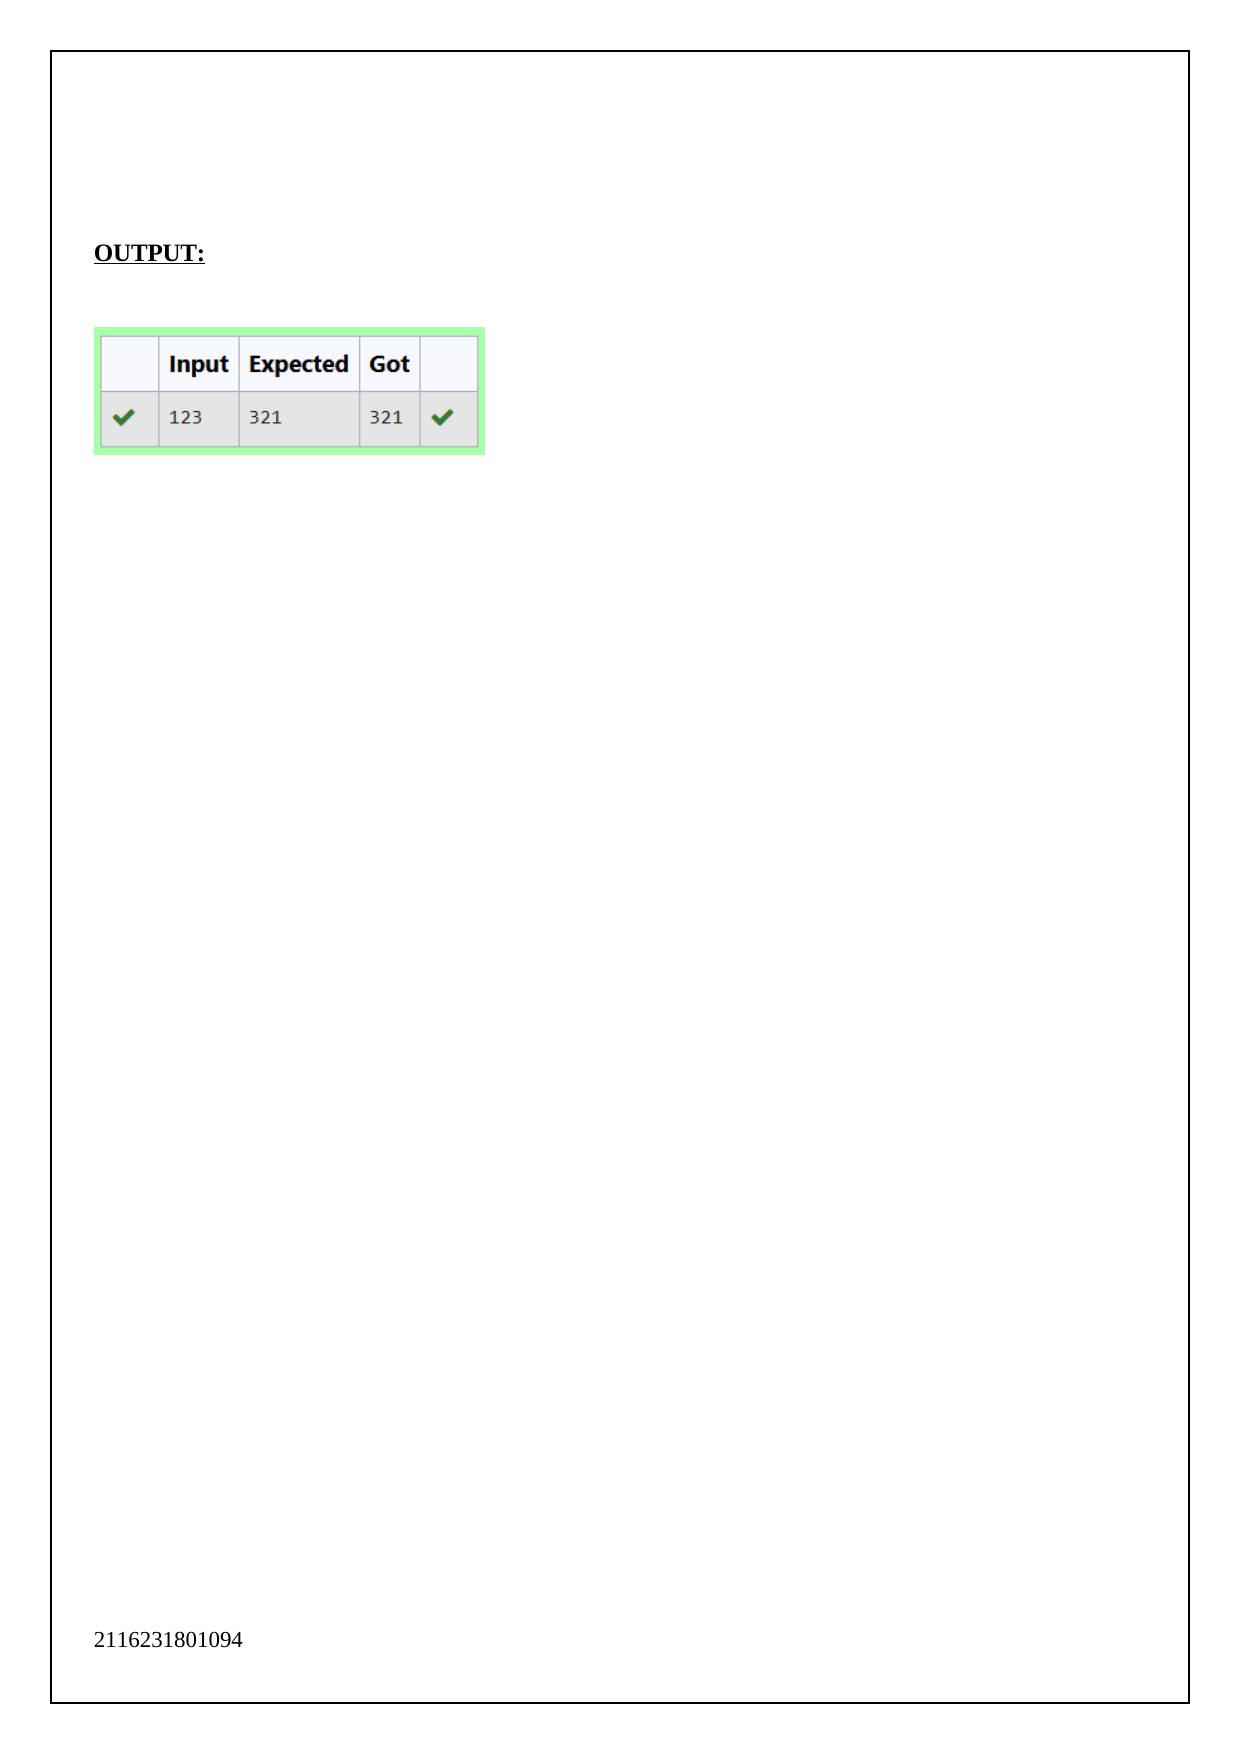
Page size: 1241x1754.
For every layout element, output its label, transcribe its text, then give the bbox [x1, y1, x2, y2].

picture [93, 327, 486, 455]
text OUTPUT: [94, 238, 1155, 267]
